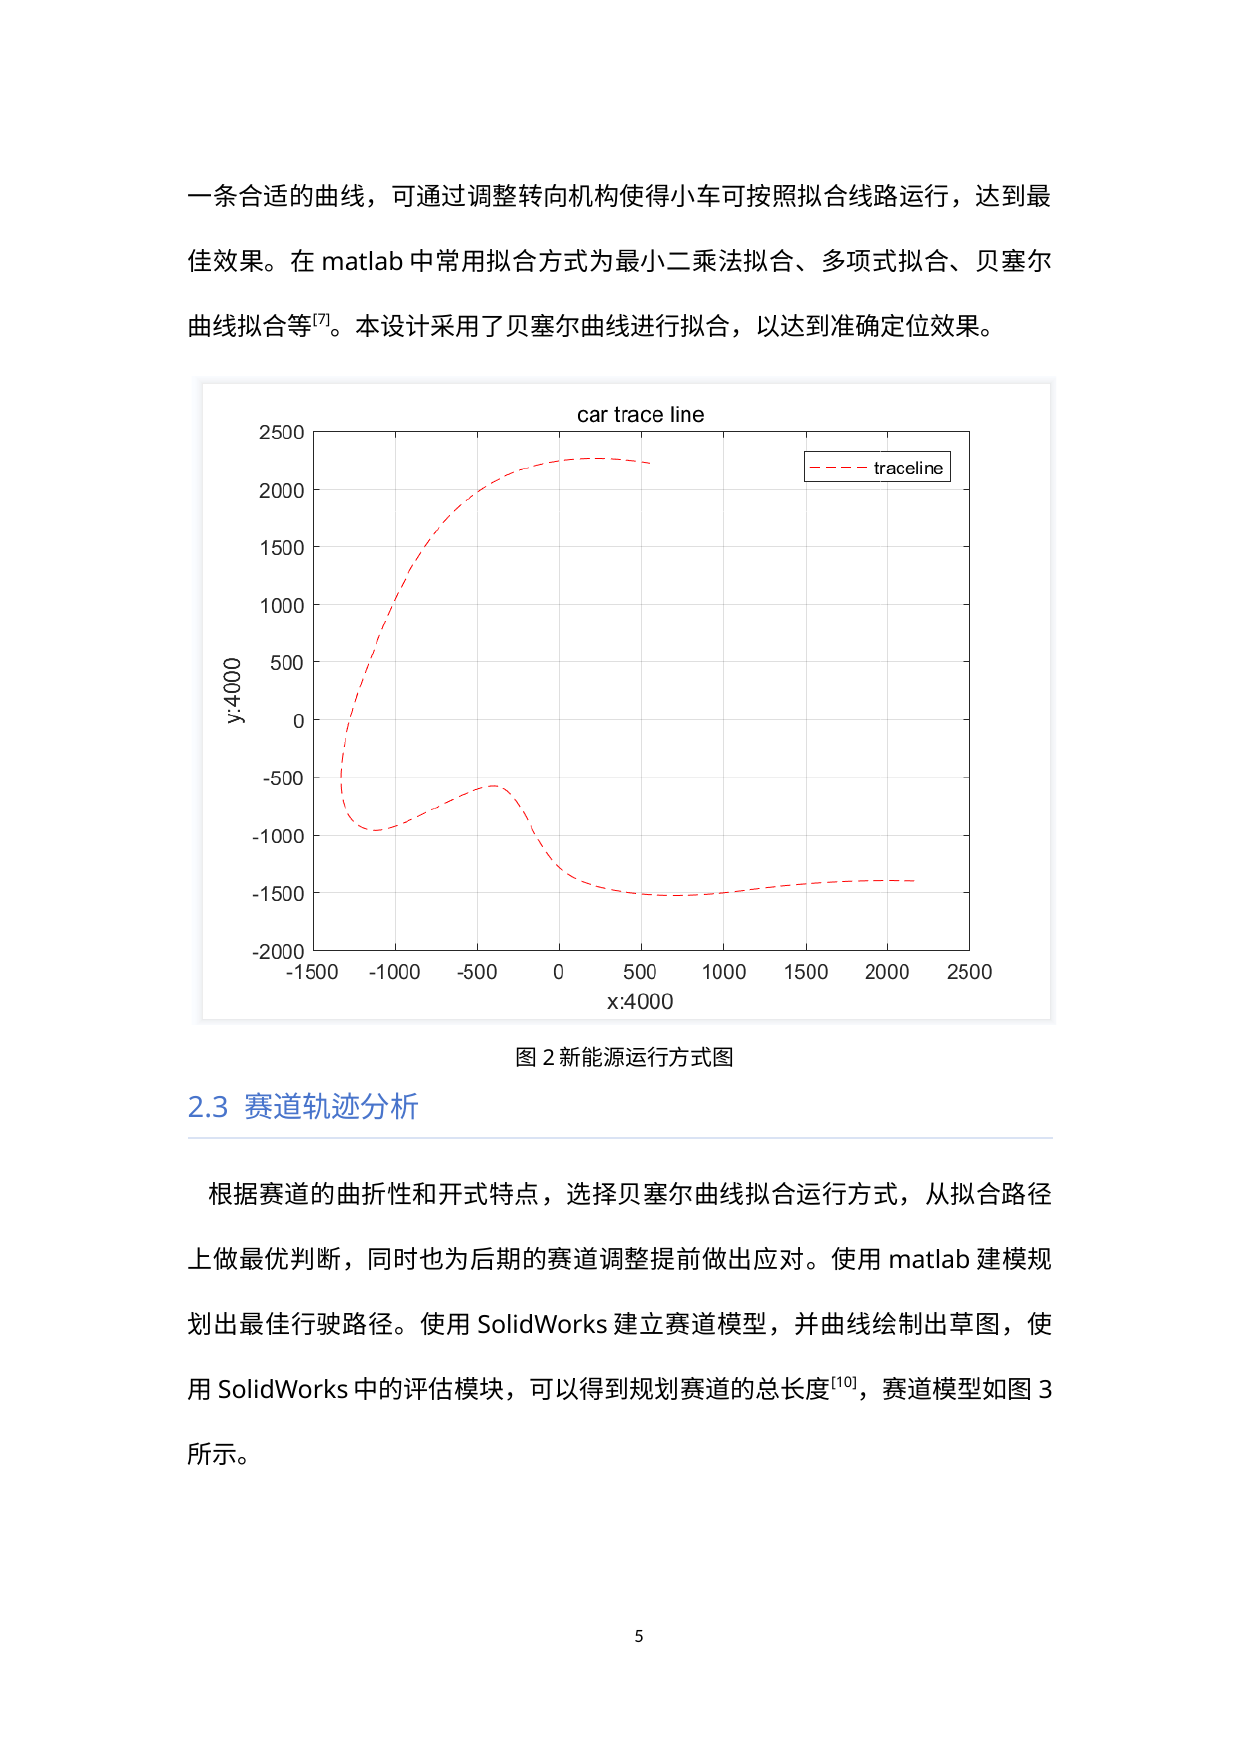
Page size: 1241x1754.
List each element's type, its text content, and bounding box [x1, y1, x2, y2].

picture [191, 376, 1057, 1025]
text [187, 162, 1053, 357]
subtitle 2.3 赛道轨迹分析 [187, 1072, 1053, 1139]
text 根据赛道的曲折性和开式特点，选择贝塞尔曲线拟合运行方式，从拟合路径上做最优判断，同时也为后期的赛道调整提前做出应对。使用matlab建模规划出最佳行驶路径。使用SolidWorks建立赛道模型，并曲线绘制出草图，使用SolidWorks中的评估模块，可以得到规划赛道的总长度[10]，赛道模型如图 3所示。 [187, 1160, 1053, 1485]
